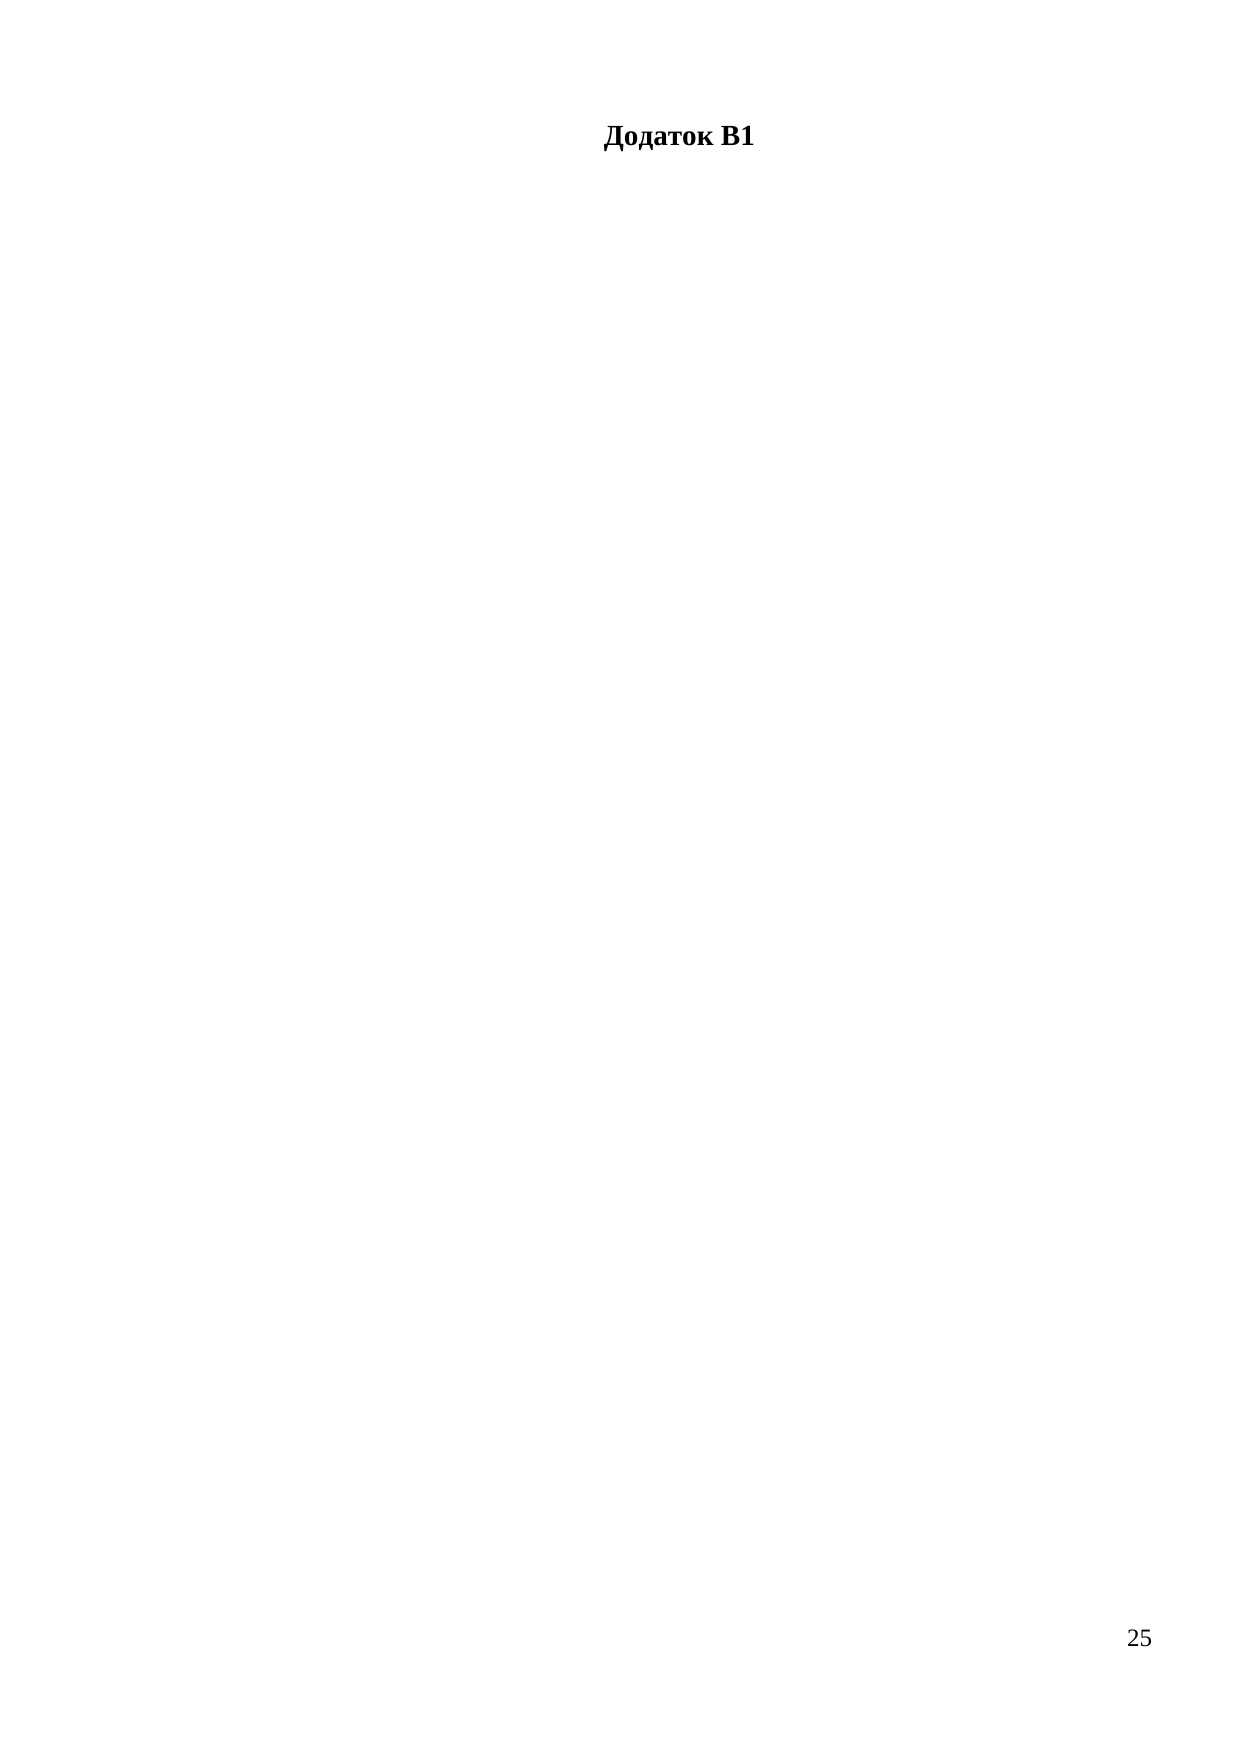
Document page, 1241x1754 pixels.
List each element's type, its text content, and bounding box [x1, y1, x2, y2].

text Додаток В1 [177, 118, 1152, 152]
